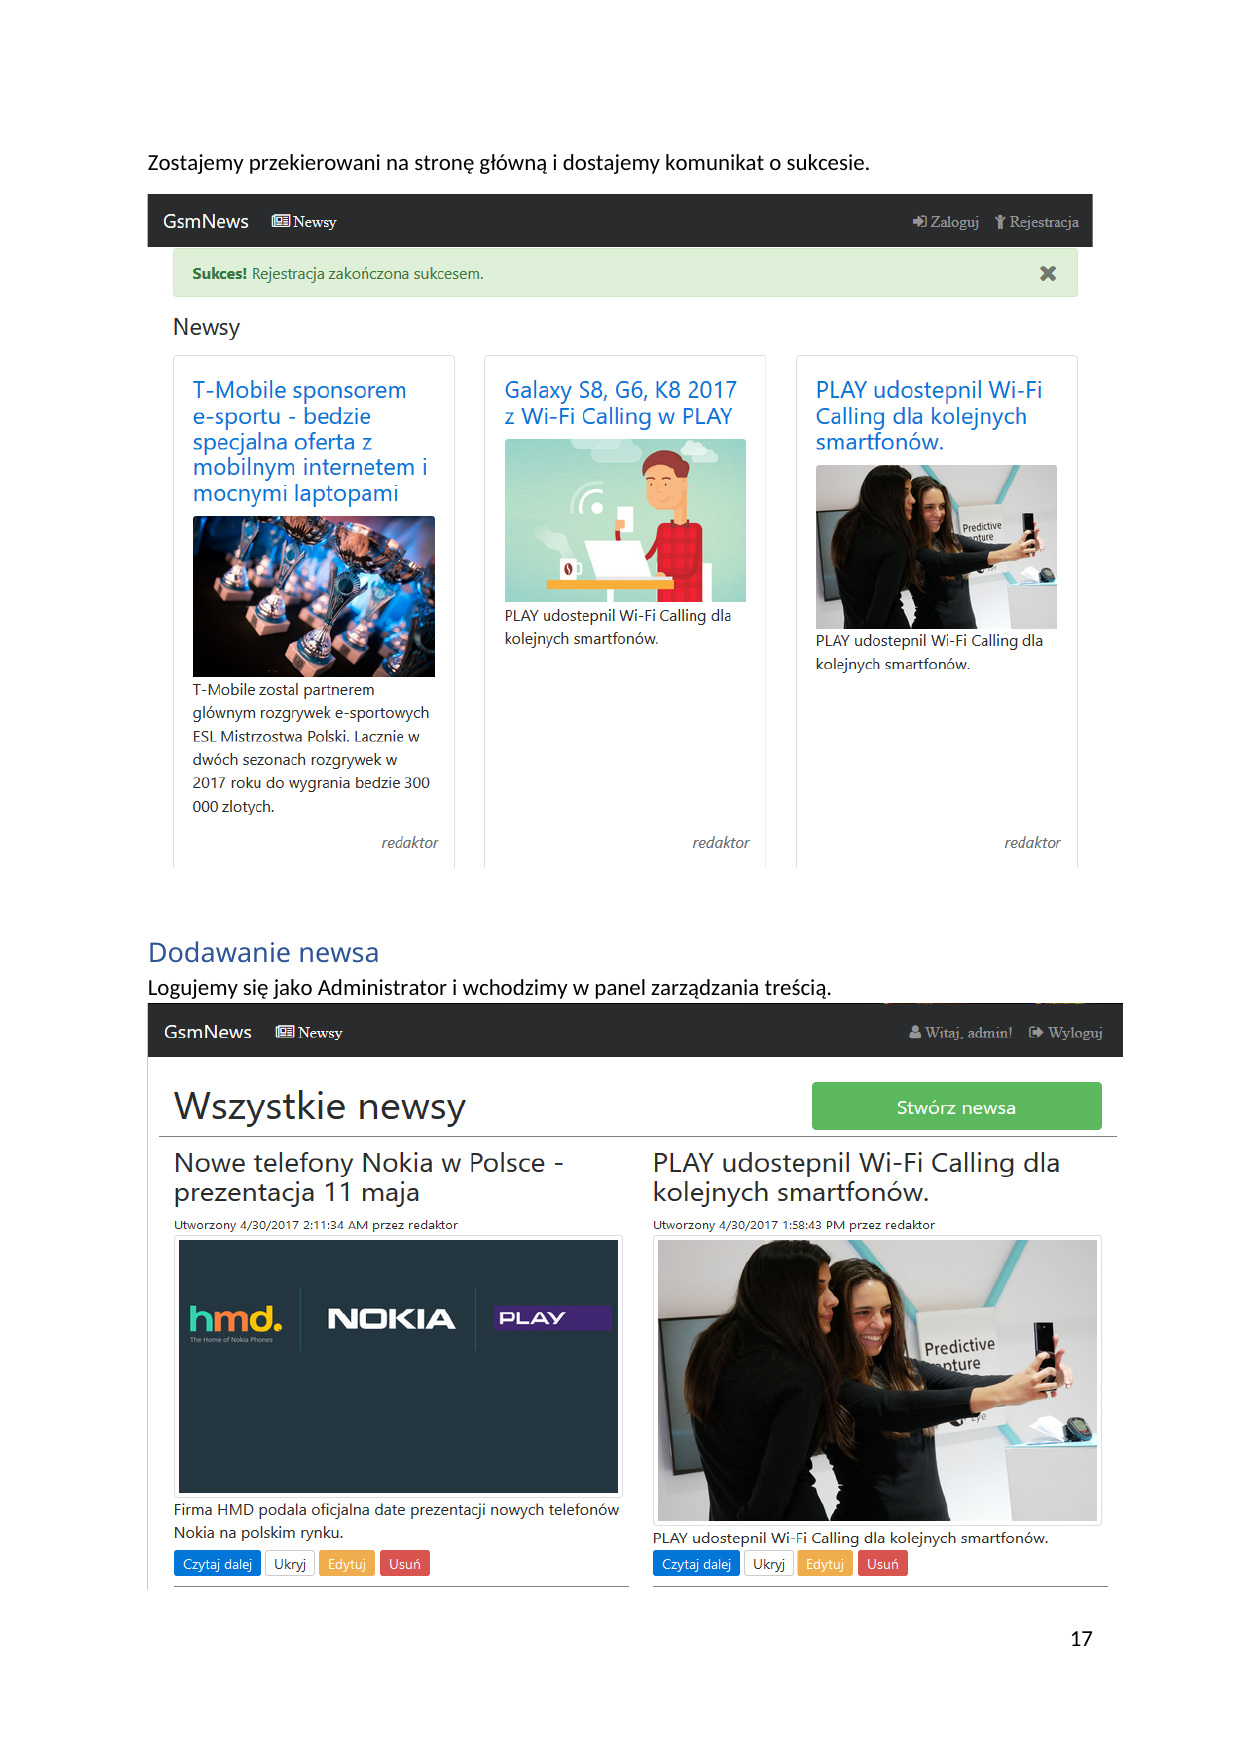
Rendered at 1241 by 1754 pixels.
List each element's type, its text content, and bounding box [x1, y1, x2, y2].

picture [147, 1003, 1123, 1590]
text Zostajemy przekierowani na stronę główną i dostajemy komunikat o sukcesie. [148, 148, 1093, 176]
picture [147, 194, 1093, 868]
text Logujemy się jako Administrator i wchodzimy w panel zarządzania treścią. [148, 973, 1093, 1003]
subtitle Dodawanie newsa [148, 934, 1093, 971]
